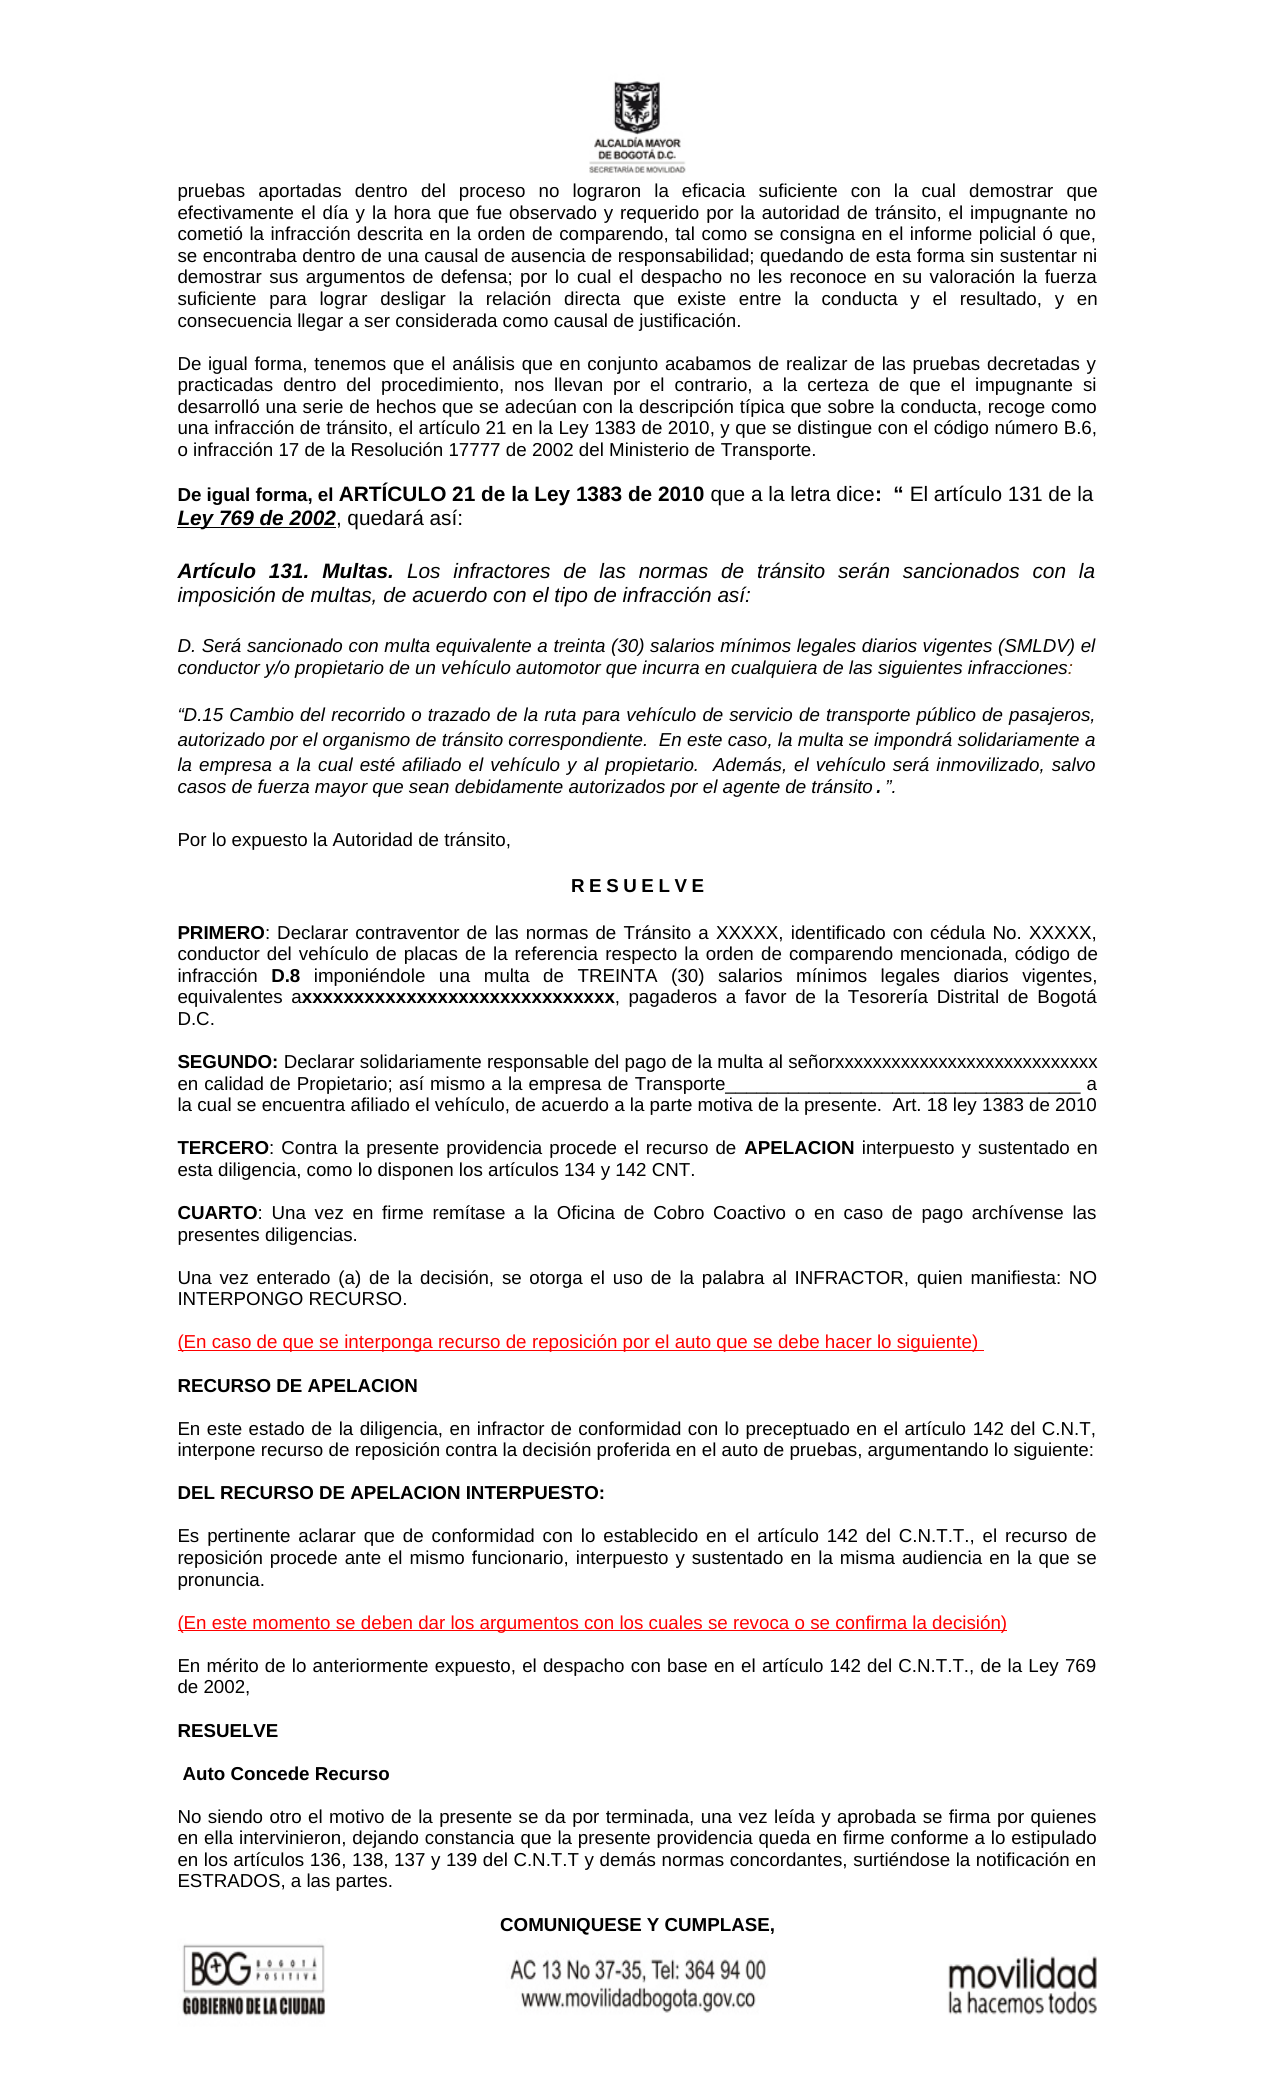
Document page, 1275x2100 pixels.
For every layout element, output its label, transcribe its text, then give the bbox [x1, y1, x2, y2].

text CUARTO: Una vez en firme remítase a de Cobro Coactivo o en caso de pago archívense las presentes diligencias. [177, 1202, 1098, 1245]
text Una vez enterado (a) de la decisión, se otorga el uso de la palabra al INFRACTOR, quien manifiesta: NO INTERPONGO RECURSO. [177, 1267, 1098, 1310]
text R E S U E L V E [177, 872, 1098, 897]
text D. Será sancionado con multa equivalente a treinta (30) salarios mínimos legales diarios vigentes (SMLDV) el conductor y/o propietario de un vehículo automotor que incurra en cualquiera de las siguientes infracciones: [177, 635, 1098, 678]
text RESUELVE [177, 1719, 1098, 1741]
text De igual forma, tenemos que el análisis que en conjunto acabamos de realizar de las pruebas decretadas y practicadas dentro del procedimiento, nos llevan por el contrario, a la certeza de que el impugnante si desarrolló una serie de hechos que se adecúan con la descripción típica que sobre la conducta, recoge como una infracción de tránsito, el artículo 21 en 1383 de 2010, y que se distingue con el código número B.6, o infracción 17 de 17777 de 2002 del Ministerio de Transporte. [177, 353, 1098, 460]
text DEL RECURSO DE APELACION INTERPUESTO: [177, 1482, 1098, 1504]
picture [580, 73, 695, 180]
text Por lo expuesto la Autoridad de tránsito, [177, 825, 1098, 850]
text RECURSO DE APELACION [177, 1374, 1098, 1396]
text De igual forma, el ARTÍCULO 21 de 1383 de 2010 que a la letra dice: “ El artículo 131 de 769 de 2002, quedará así: [177, 482, 1098, 530]
text COMUNIQUESE Y CUMPLASE, [177, 1913, 1098, 1935]
text (En caso de que se interponga recurso de reposición por el auto que se debe hacer lo siguiente) [177, 1331, 1098, 1353]
text Auto Concede Recurso [177, 1762, 1098, 1784]
text PRIMERO: Declarar contraventor de las normas de Tránsito a XXXXX, identificado con cédula No. XXXXX, conductor del vehículo de placas de la referencia respecto la orden de comparendo mencionada, código de infracción D.8 imponiéndole una multa de TREINTA (30) salarios mínimos legales diarios vigentes, equivalentes axxxxxxxxxxxxxxxxxxxxxxxxxxxxxx, pagaderos a favor de de Bogotá D.C. [177, 922, 1098, 1029]
text En este estado de la diligencia, en infractor de conformidad con lo preceptuado en el artículo 142 del C.N.T, interpone recurso de reposición contra la decisión proferida en el auto de pruebas, argumentando lo siguiente: [177, 1417, 1098, 1461]
text No siendo otro el motivo de la presente se da por terminada, una vez leída y aprobada se firma por quienes en ella intervinieron, dejando constancia que la presente providencia queda en firme conforme a lo estipulado en los artículos 136, 138, 137 y 139 del C.N.T.T y demás normas concordantes, surtiéndose la notificación en ESTRADOS, a las partes. [177, 1806, 1098, 1892]
text TERCERO: Contra la presente providencia procede el recurso de APELACION interpuesto y sustentado en esta diligencia, como lo disponen los artículos 134 y 142 CNT. [177, 1137, 1098, 1180]
text “D.15 Cambio del recorrido o trazado de la ruta para vehículo de servicio de transporte público de pasajeros, autorizado por el organismo de tránsito correspondiente. En este caso, la multa se impondrá solidariamente a la empresa a la cual esté afiliado el vehículo y al propietario. Además, el vehículo será inmovilizado, salvo casos de fuerza mayor que sean debidamente autorizados por el agente de tránsito.”. [177, 700, 1098, 800]
text (En este momento se deben dar los argumentos con los cuales se revoca o se confirma la decisión) [177, 1612, 1098, 1633]
text Artículo 131. Multas. Los infractores de las normas de tránsito serán sancionados con la imposición de multas, de acuerdo con el tipo de infracción así: [177, 559, 1098, 607]
text En mérito de lo anteriormente expuesto, el despacho con base en el artículo 142 del C.N.T.T., de 769 de 2002, [177, 1655, 1098, 1698]
picture [177, 1938, 1105, 2027]
text SEGUNDO: Declarar solidariamente responsable del pago de la multa al señorxxxxxxxxxxxxxxxxxxxxxxxxxxxx en calidad de Propietario; así mismo a la empresa de Transporte__________________________________ a la cual se encuentra afiliado el vehículo, de acuerdo a la parte motiva de la presente. Art. 18 ley 1383 de 2010 [177, 1051, 1098, 1116]
text Es pertinente aclarar que de conformidad con lo establecido en el artículo 142 del C.N.T.T., el recurso de reposición procede ante el mismo funcionario, interpuesto y sustentado en la misma audiencia en la que se pronuncia. [177, 1525, 1098, 1590]
